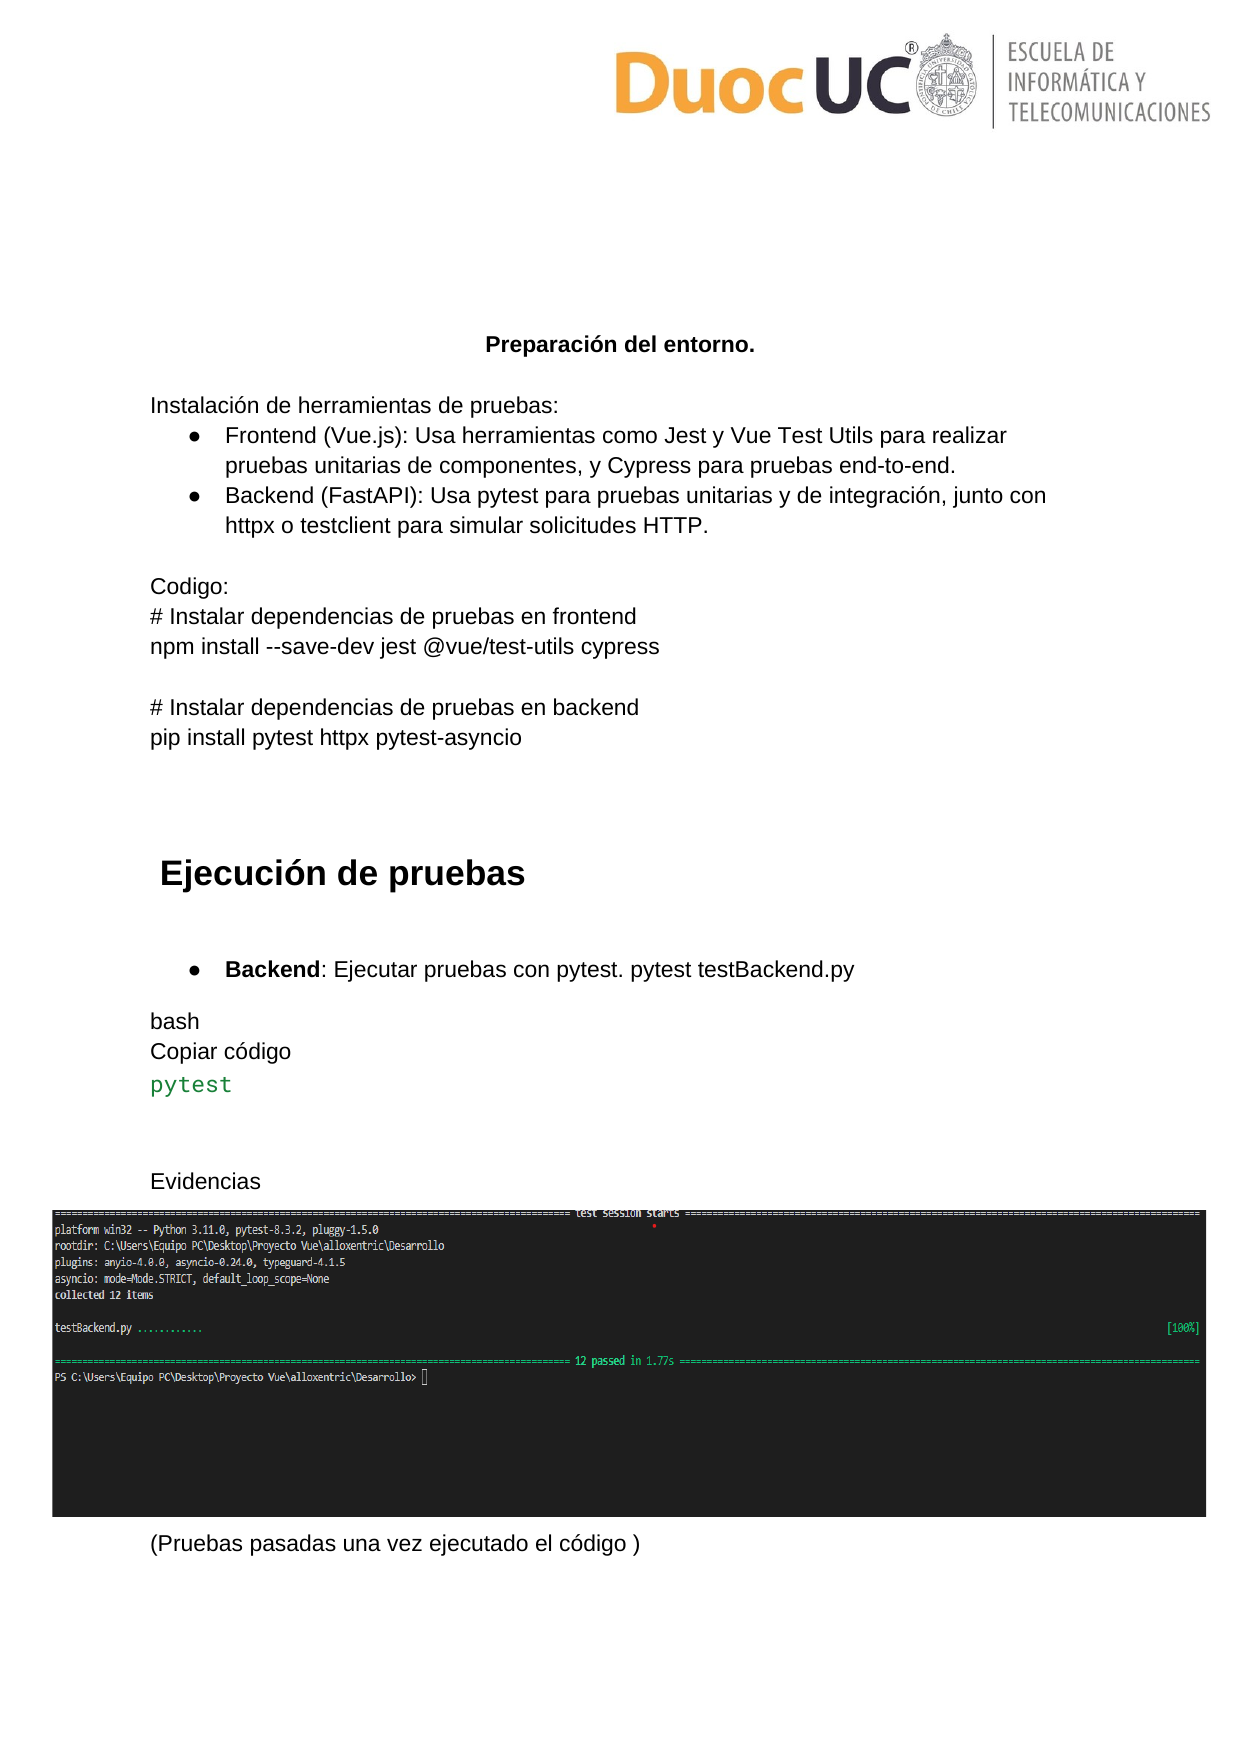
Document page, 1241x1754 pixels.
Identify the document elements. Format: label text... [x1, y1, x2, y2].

text # Instalar dependencias de pruebas en backend [150, 694, 1090, 720]
list Frontend (Vue.js): Usa herramientas como Jest y Vue Test Utils para realizar pruebas unitarias de componentes, y Cypress para pruebas end-to-end. [187, 422, 1090, 478]
text pip install pytest httpx pytest-asyncio [150, 724, 1090, 750]
picture [52, 1210, 1207, 1517]
subtitle Ejecución de pruebas [150, 852, 1090, 893]
text bash [150, 1008, 1090, 1034]
picture [614, 18, 1211, 155]
text (Pruebas pasadas una vez ejecutado el código ) [150, 1530, 1090, 1557]
text Evidencias [150, 1168, 1090, 1194]
list Backend: Ejecutar pruebas con pytest. pytest testBackend.py [187, 956, 1090, 983]
text # Instalar dependencias de pruebas en frontend [150, 603, 1090, 629]
text npm install --save-dev jest @vue/test-utils cypress [150, 633, 1090, 660]
text pytest [150, 1068, 1090, 1098]
list Backend (FastAPI): Usa pytest para pruebas unitarias y de integración, junto con httpx o testclient para simular solicitudes HTTP. [187, 482, 1090, 539]
text Preparación del entorno. [150, 331, 1090, 358]
text Instalación de herramientas de pruebas: [150, 392, 1090, 418]
text Copiar código [150, 1038, 1090, 1064]
text Codigo: [150, 573, 1090, 599]
